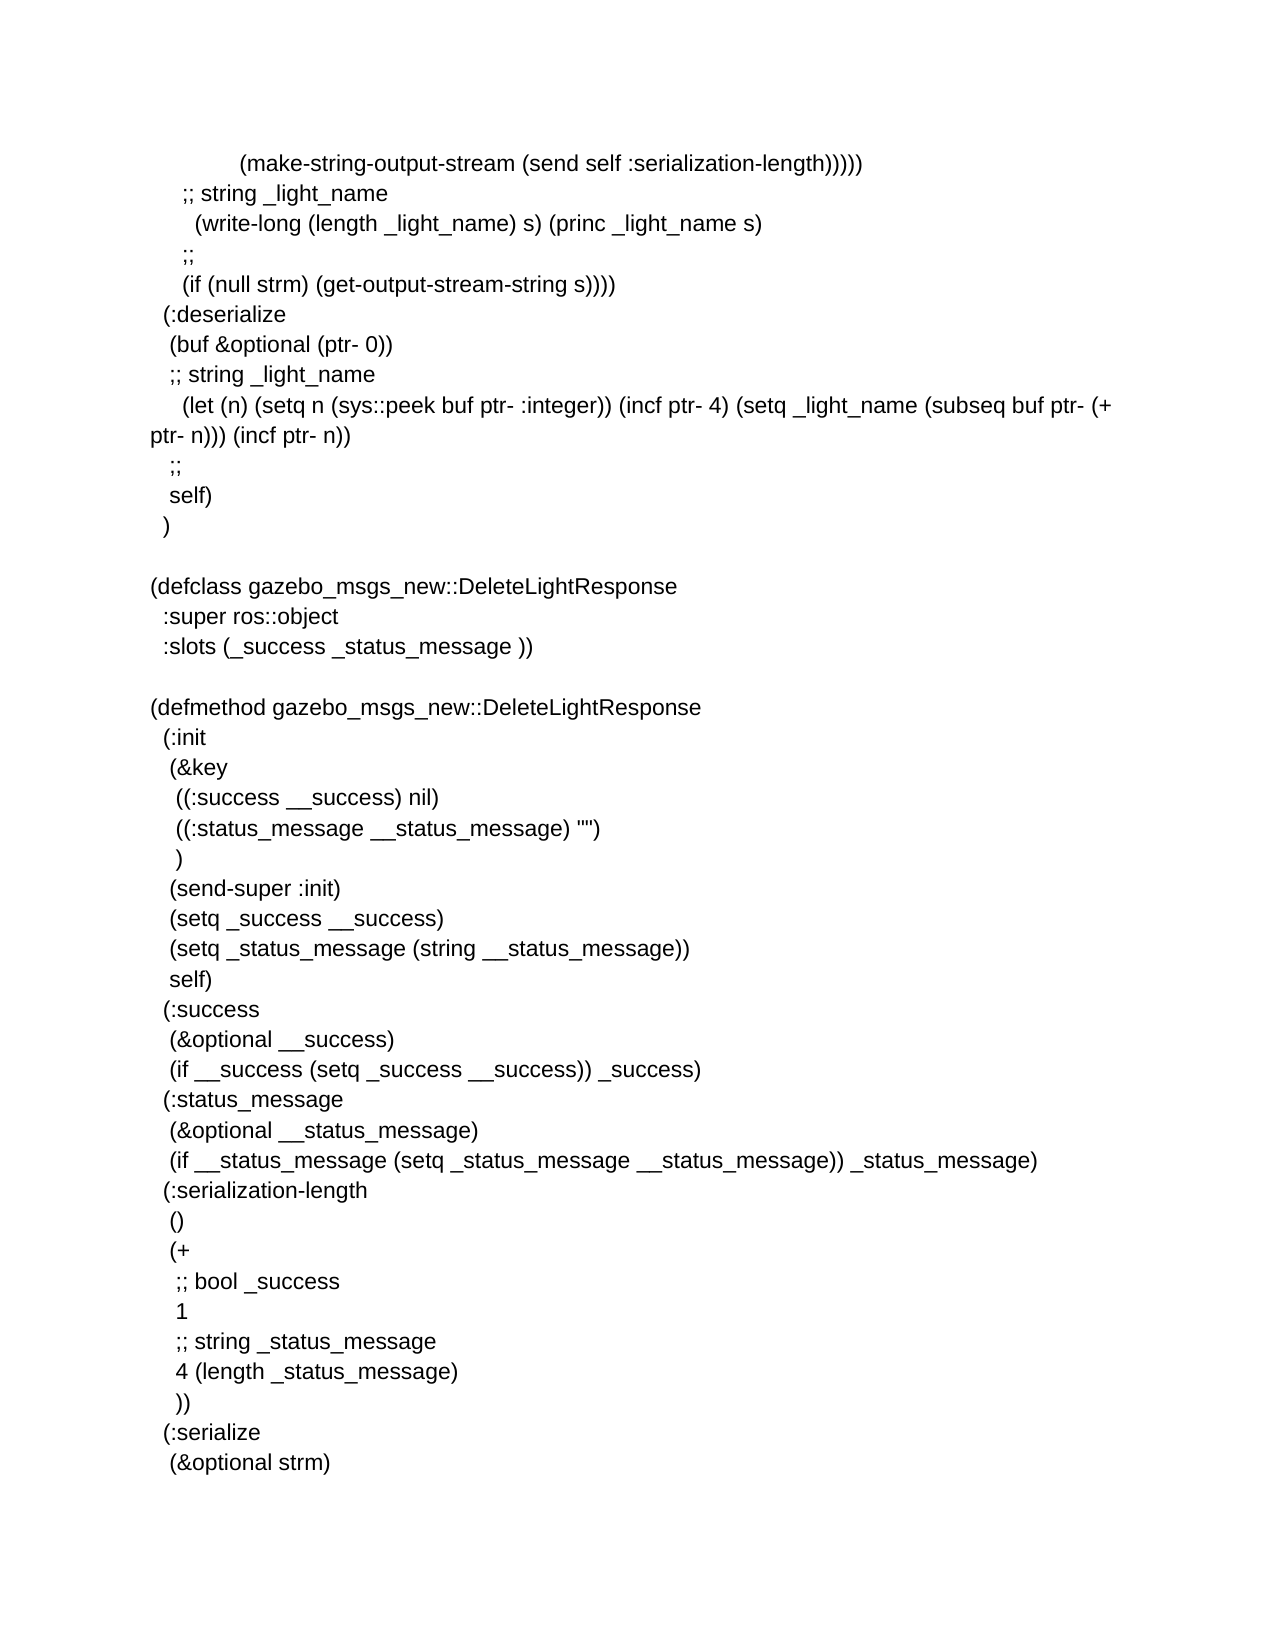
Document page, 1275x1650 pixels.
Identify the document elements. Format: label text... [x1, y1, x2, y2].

text (if __status_message (setq _status_message __status_message)) _status_message) [150, 1147, 1125, 1173]
text )) [150, 1388, 1125, 1415]
text (setq _success __success) [150, 905, 1125, 932]
text (write-long (length _light_name) s) (princ _light_name s) [150, 210, 1125, 237]
text (:serialization-length [150, 1177, 1125, 1203]
text () [150, 1207, 1125, 1234]
text (:init [150, 724, 1125, 750]
text (&key [150, 754, 1125, 781]
text (:serialize [150, 1419, 1125, 1445]
text (:status_message [150, 1086, 1125, 1113]
text ;; string _light_name [150, 180, 1125, 207]
text (let (n) (setq n (sys::peek buf ptr- :integer)) (incf ptr- 4) (setq _light_name (subseq buf ptr- (+ ptr- n))) (incf ptr- n)) [150, 392, 1125, 448]
text self) [150, 966, 1125, 992]
text (defmethod gazebo_msgs_new::DeleteLightResponse [150, 694, 1125, 720]
text ;; [150, 452, 1125, 478]
text ;; bool _success [150, 1268, 1125, 1294]
text (if __success (setq _success __success)) _success) [150, 1056, 1125, 1083]
text 4 (length _status_message) [150, 1358, 1125, 1385]
text ) [150, 512, 1125, 539]
text (if (null strm) (get-output-stream-string s)))) [150, 271, 1125, 297]
text (:success [150, 996, 1125, 1022]
text :super ros::object [150, 603, 1125, 629]
text :slots (_success _status_message )) [150, 633, 1125, 660]
text ((:status_message __status_message) "") [150, 814, 1125, 841]
text (:deserialize [150, 301, 1125, 327]
text (&optional __success) [150, 1026, 1125, 1052]
text 1 [150, 1298, 1125, 1324]
text ;; string _light_name [150, 361, 1125, 388]
text (setq _status_message (string __status_message)) [150, 935, 1125, 962]
text (buf &optional (ptr- 0)) [150, 331, 1125, 358]
text (send-super :init) [150, 875, 1125, 901]
text self) [150, 482, 1125, 509]
text ) [150, 845, 1125, 871]
text (+ [150, 1237, 1125, 1264]
text (&optional __status_message) [150, 1117, 1125, 1143]
text ((:success __success) nil) [150, 784, 1125, 811]
text (&optional strm) [150, 1449, 1125, 1475]
text ;; [150, 241, 1125, 267]
text ;; string _status_message [150, 1328, 1125, 1354]
text (make-string-output-stream (send self :serialization-length))))) [150, 150, 1125, 176]
text (defclass gazebo_msgs_new::DeleteLightResponse [150, 573, 1125, 599]
